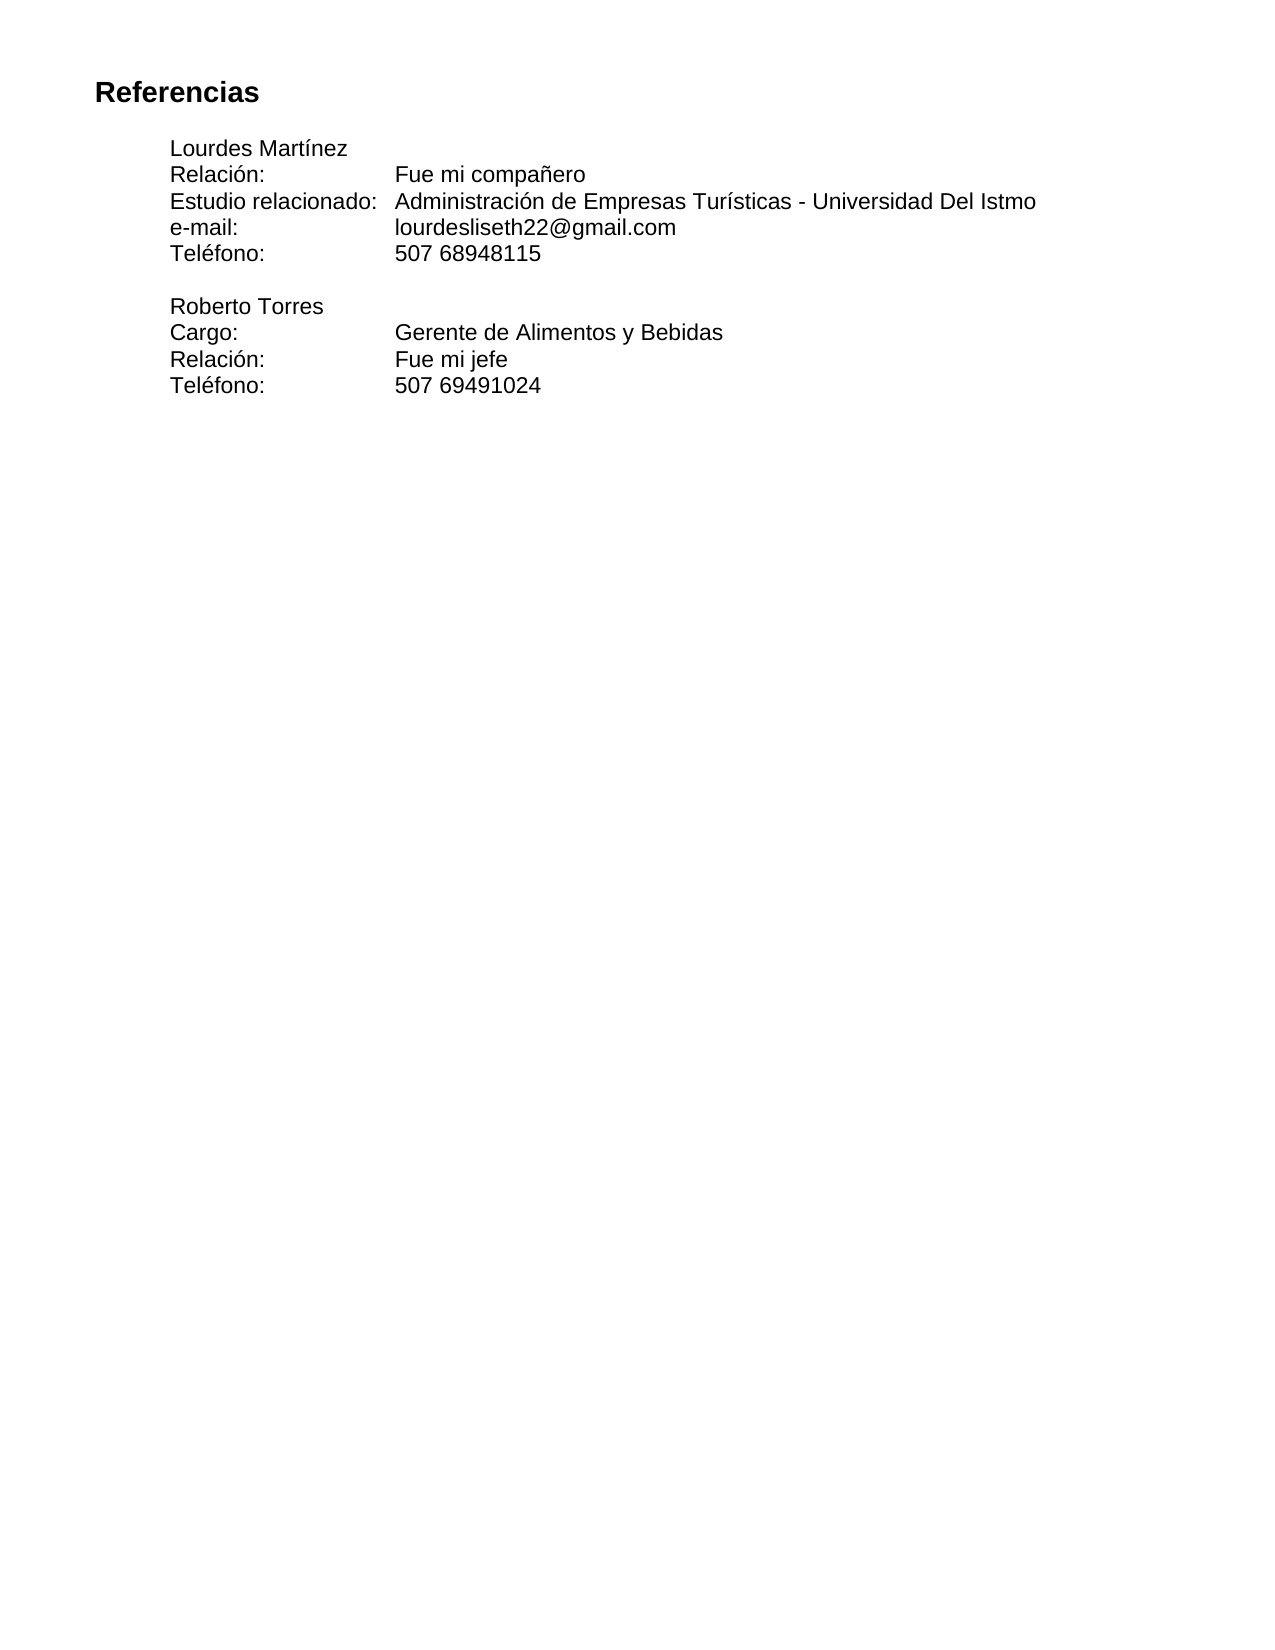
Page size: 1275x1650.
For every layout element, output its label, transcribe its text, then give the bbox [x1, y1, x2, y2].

text Teléfono: 507 69491024 [94, 372, 1200, 398]
text Teléfono: 507 68948115 [94, 240, 1200, 267]
text Estudio relacionado: Administración de Empresas Turísticas - Universidad Del Istmo [94, 188, 1200, 214]
text e-mail: lourdesliseth22@gmail.com [94, 214, 1200, 240]
text Cargo: Gerente de Alimentos y Bebidas [94, 319, 1200, 346]
text Referencias [94, 75, 1200, 108]
text Lourdes Martínez [94, 135, 1200, 161]
text Relación: Fue mi jefe [94, 346, 1200, 372]
text Roberto Torres [94, 293, 1200, 319]
text Relación: Fue mi compañero [94, 161, 1200, 188]
